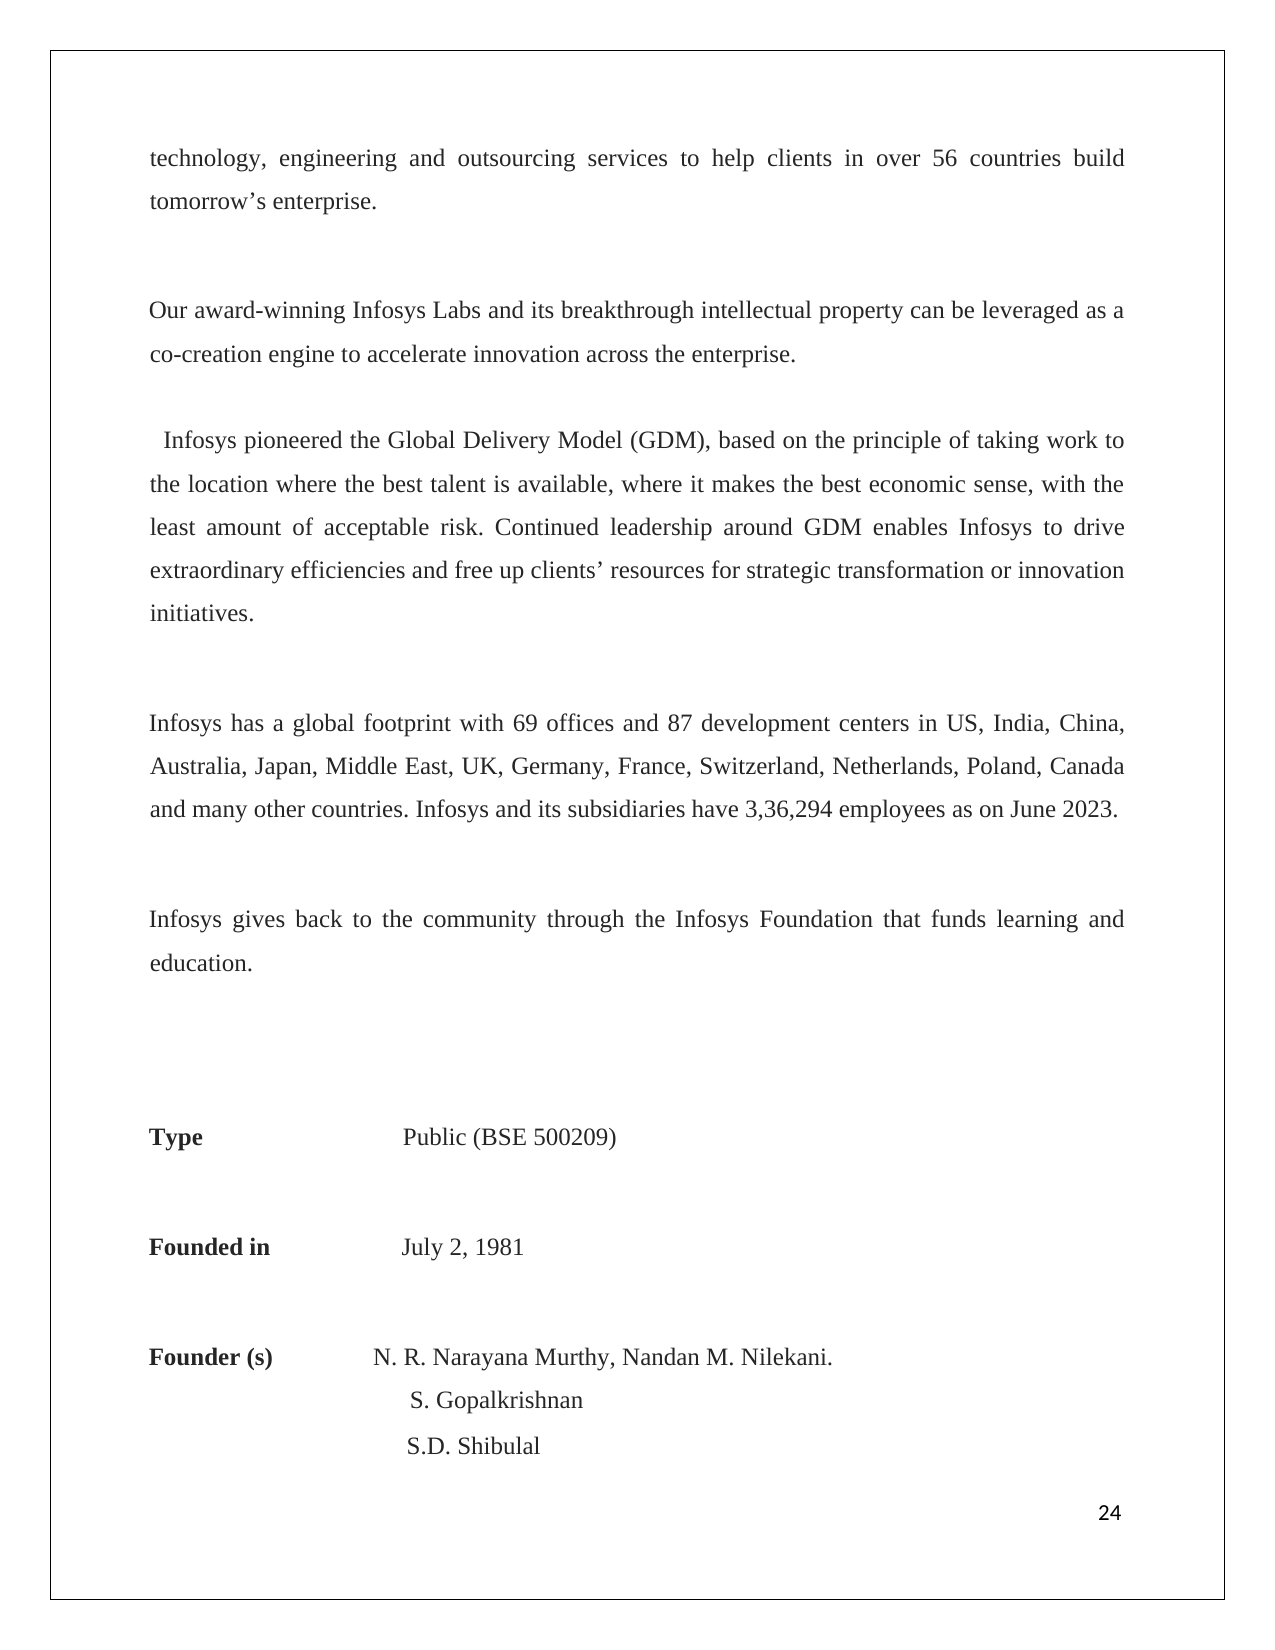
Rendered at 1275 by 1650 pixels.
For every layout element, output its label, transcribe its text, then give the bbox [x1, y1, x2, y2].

text Infosys pioneered the Global Delivery Model (GDM), based on the principle of taking work to the location where the best talent is available, where it makes the best economic sense, with the least amount of acceptable risk. Continued leadership around GDM enables Infosys to drive extraordinary efficiencies and free up clients’ resources for strategic transformation or innovation initiatives. [148, 426, 1126, 627]
text Infosys gives back to the community through the Infosys Foundation that funds learning and education. [148, 904, 1126, 976]
text Type Public (BSE 500209) [148, 1122, 1126, 1151]
text S.D. Shibulal [150, 1431, 1126, 1460]
text Founder (s) N. R. Narayana Murthy, Nandan M. Nilekani. [148, 1342, 1126, 1371]
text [148, 143, 1126, 215]
text Infosys has a global footprint with 69 offices and 87 development centers in US, India, China, Australia, Japan, Middle East, UK, Germany, France, Switzerland, Netherlands, Poland, Canada and many other countries. Infosys and its subsidiaries have 3,36,294 employees as on June 2023. [148, 708, 1126, 823]
text Our award-winning Infosys Labs and its breakthrough intellectual property can be leveraged as a co-creation engine to accelerate innovation across the enterprise. [148, 296, 1126, 367]
text S. Gopalkrishnan [150, 1385, 1126, 1414]
text Founded in July 2, 1981 [148, 1232, 1126, 1261]
